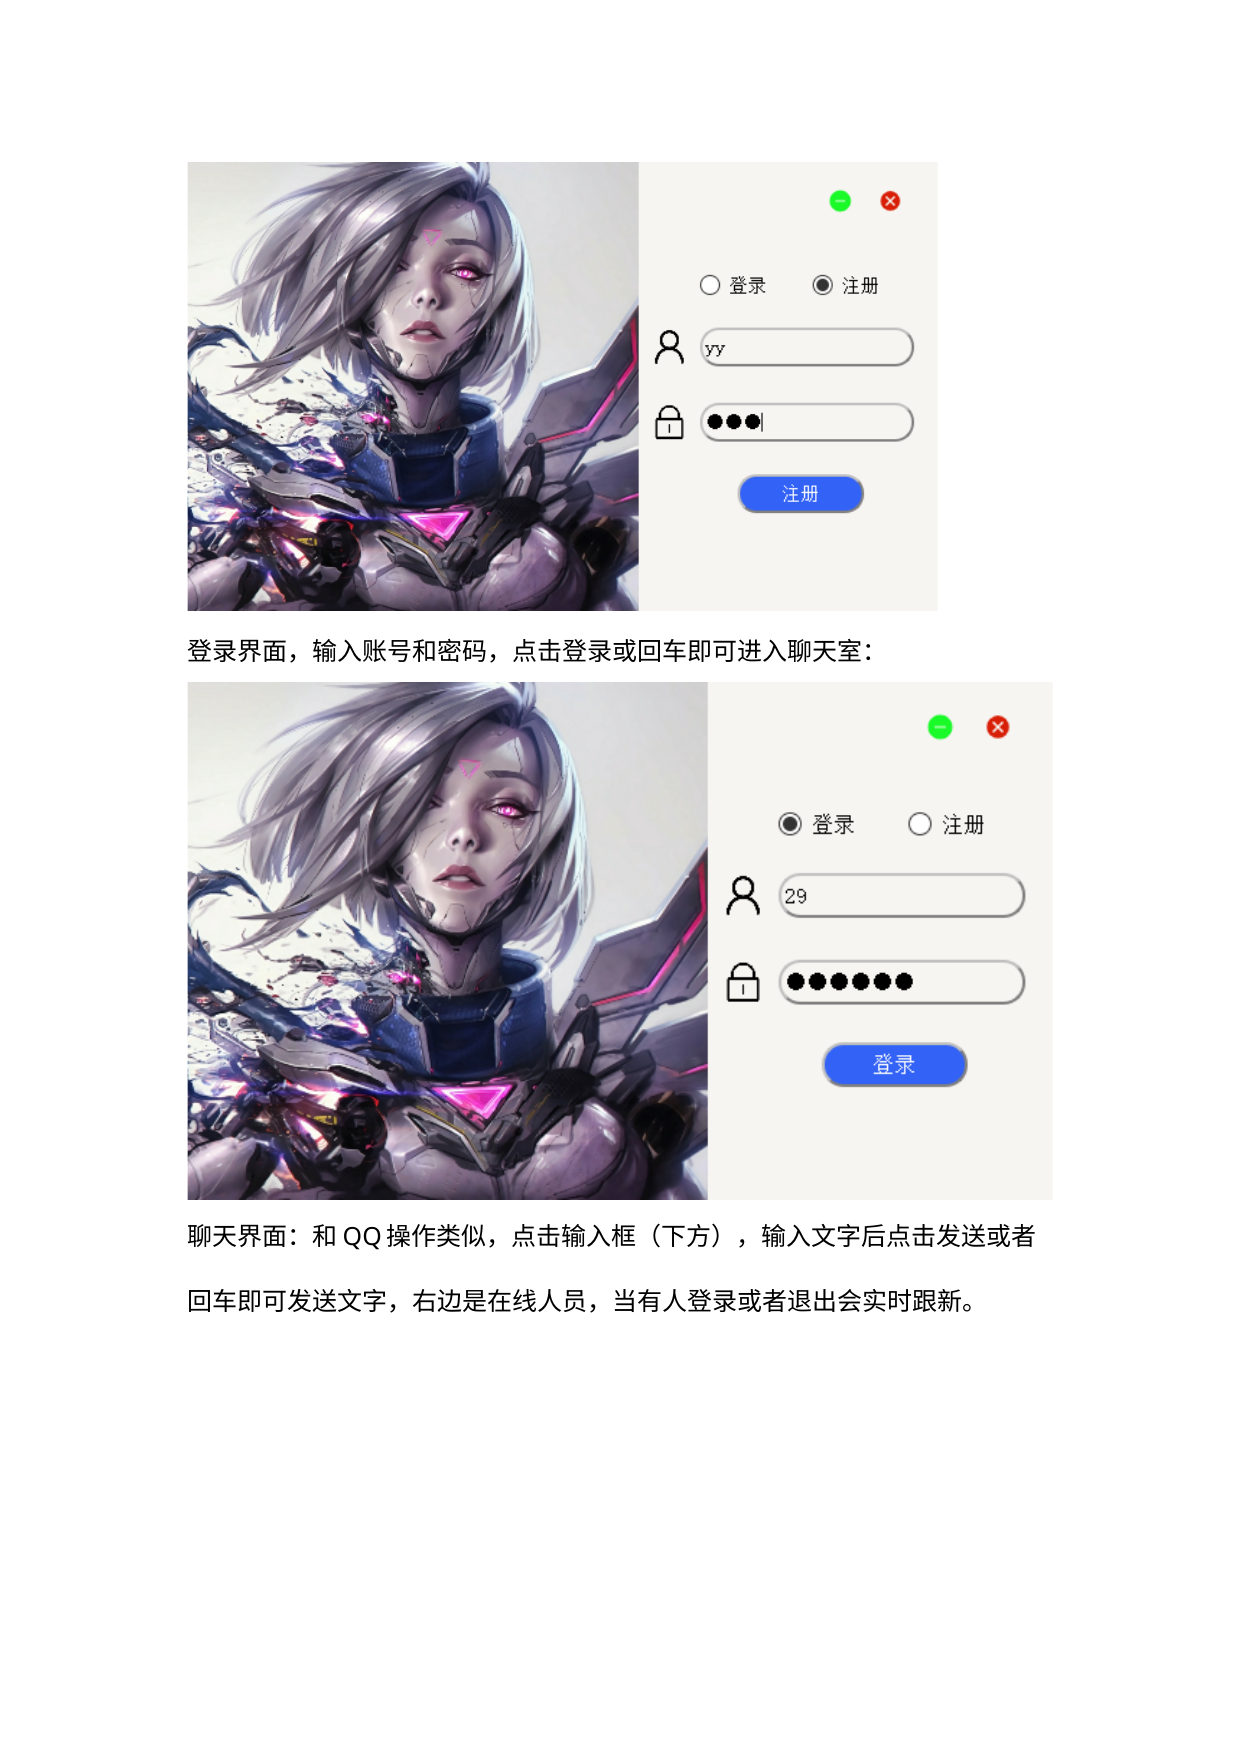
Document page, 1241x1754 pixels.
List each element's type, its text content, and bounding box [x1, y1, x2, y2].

picture [187, 682, 1053, 1200]
picture [187, 162, 938, 611]
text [187, 1202, 1053, 1332]
